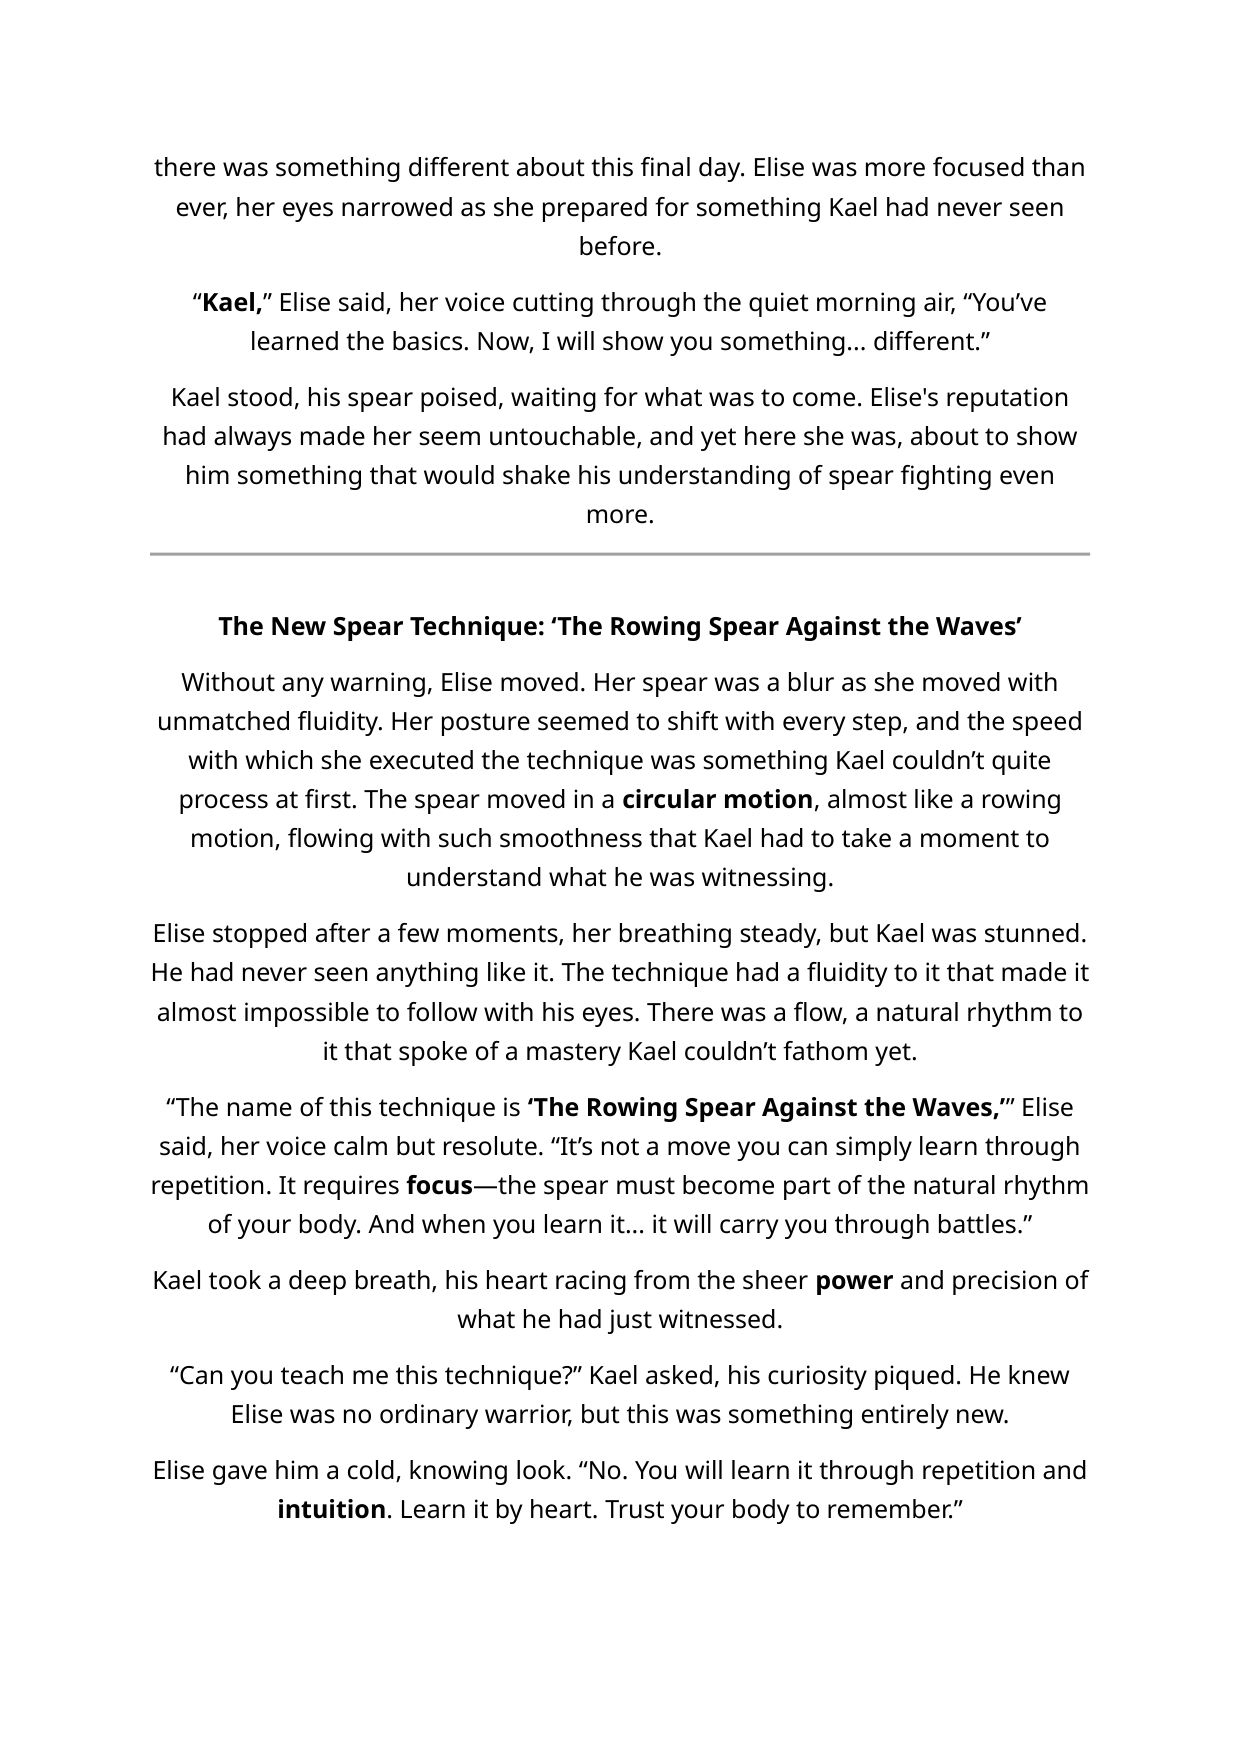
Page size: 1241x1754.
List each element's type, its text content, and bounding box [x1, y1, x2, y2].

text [150, 150, 1090, 262]
text “Can you teach me this technique?” Kael asked, his curiosity piqued. He knew Elise was no ordinary warrior, but this was something entirely new. [150, 1357, 1090, 1431]
text Elise gave him a cold, knowing look. “No. You will learn it through repetition and intuition. Learn it by heart. Trust your body to remember.” [150, 1452, 1090, 1526]
text “The name of this technique is ‘The Rowing Spear Against the Waves,’” Elise said, her voice calm but resolute. “It’s not a move you can simply learn through repetition. It requires focus—the spear must become part of the natural rhythm of your body. And when you learn it... it will carry you through battles.” [150, 1089, 1090, 1241]
text “Kael,” Elise said, her voice cutting through the quiet morning air, “You’ve learned the basics. Now, I will show you something... different.” [150, 284, 1090, 357]
text Without any warning, Elise moved. Her spear was a blur as she moved with unmatched fluidity. Her posture seemed to shift with every step, and the speed with which she executed the technique was something Kael couldn’t quite process at first. The spear moved in a circular motion, almost like a rowing motion, flowing with such smoothness that Kael had to take a moment to understand what he was witnessing. [150, 664, 1090, 894]
text Kael took a deep breath, his heart racing from the sheer power and precision of what he had just witnessed. [150, 1262, 1090, 1336]
text Elise stopped after a few moments, her breathing steady, but Kael was stunned. He had never seen anything like it. The technique had a fluidity to it that made it almost impossible to follow with his eyes. There was a flow, a natural rhythm to it that spoke of a mastery Kael couldn’t fathom yet. [150, 916, 1090, 1067]
text Kael stood, his spear poised, waiting for what was to come. Elise's reputation had always made her seem untouchable, and yet here she was, about to show him something that would shake his understanding of spear fighting even more. [150, 379, 1090, 531]
text The New Spear Technique: ‘The Rowing Spear Against the Waves’ [150, 608, 1090, 642]
